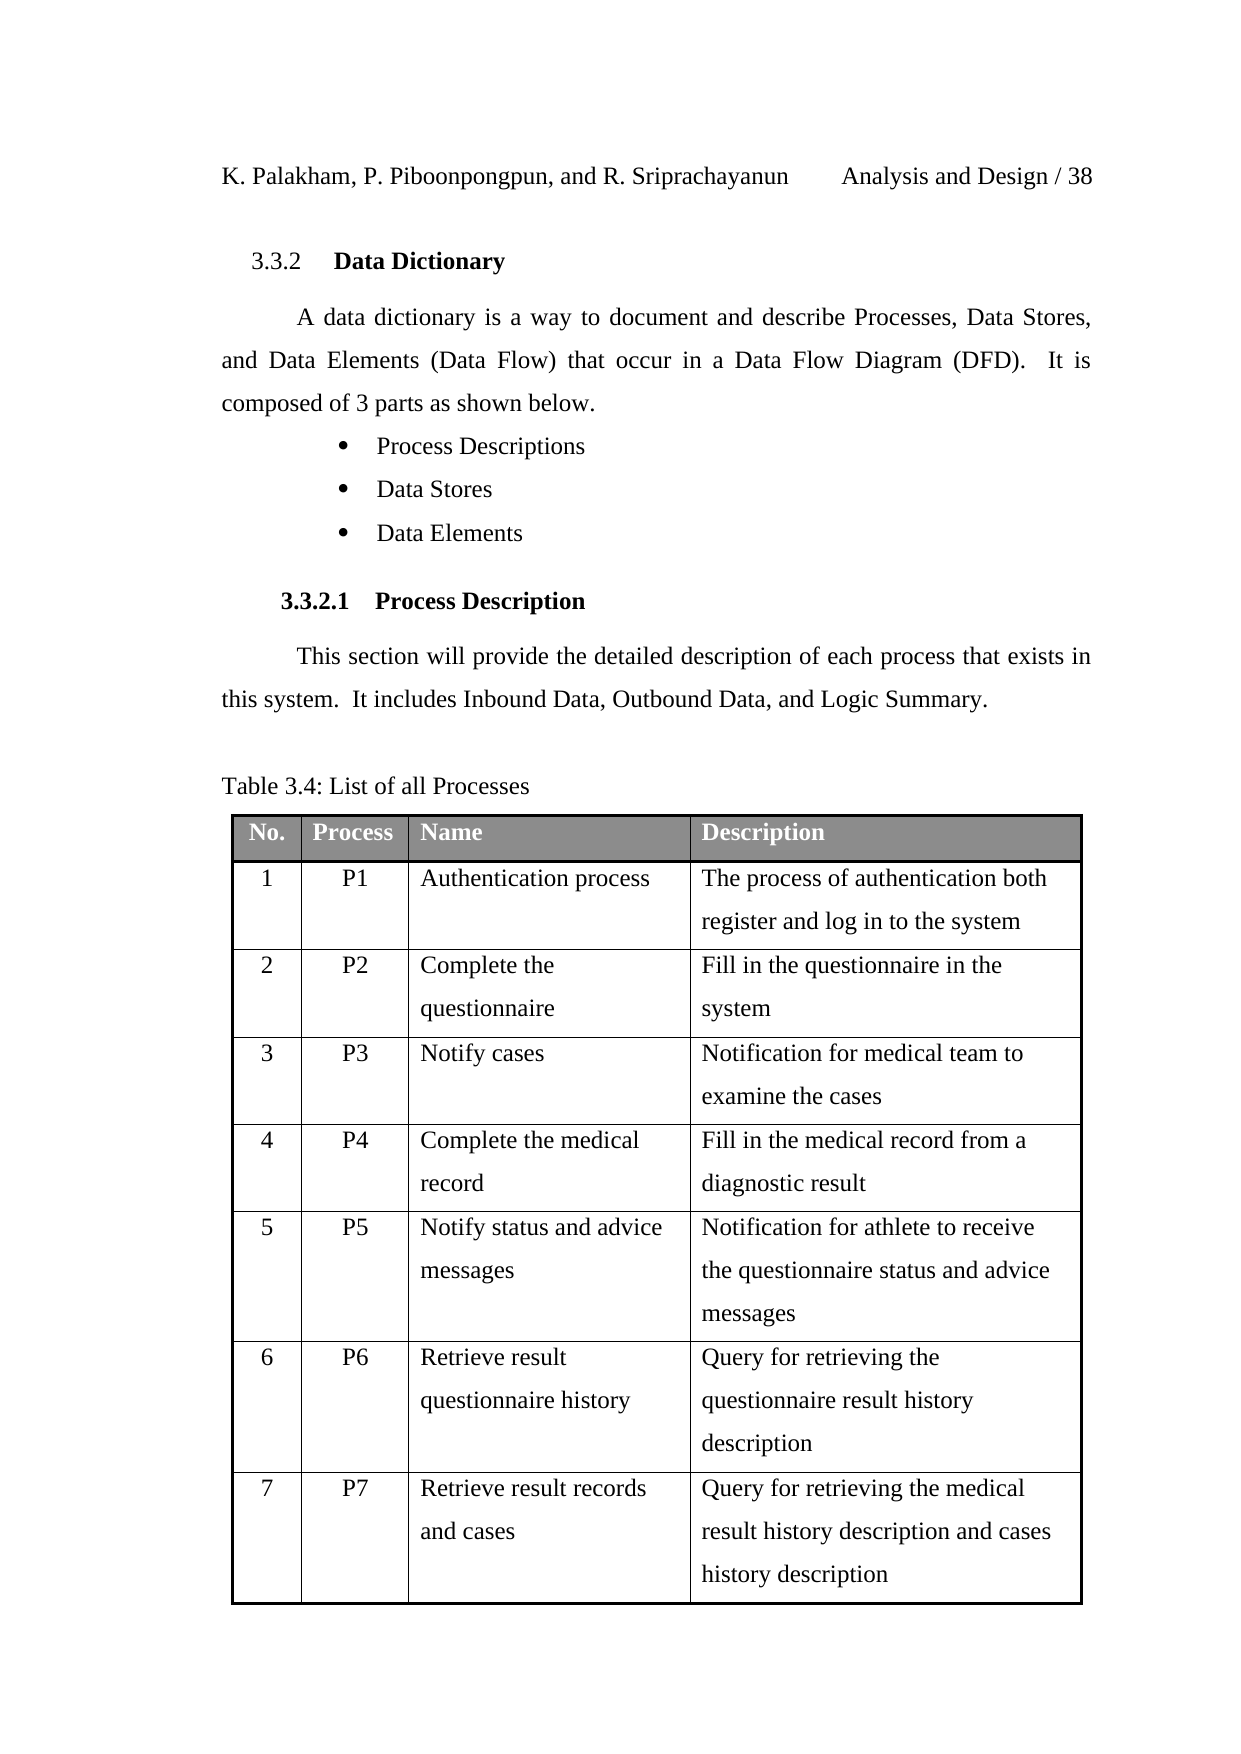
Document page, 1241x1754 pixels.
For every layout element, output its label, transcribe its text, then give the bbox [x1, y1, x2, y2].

table_cell 7 [234, 1473, 301, 1602]
table_cell P5 [302, 1212, 408, 1341]
table_cell 1 [234, 863, 301, 949]
list Process Descriptions [339, 431, 1092, 460]
table_cell P1 [302, 863, 408, 949]
table_cell P7 [302, 1473, 408, 1602]
table_cell Authentication process [409, 863, 690, 949]
table_cell Notification for athlete to receive the questionnaire status and advice messages [691, 1212, 1080, 1341]
table_cell The process of authentication both register and log in to the system [691, 863, 1080, 949]
table_cell Fill in the medical record from a diagnostic result [691, 1125, 1080, 1211]
table_cell 6 [234, 1342, 301, 1472]
subtitle Process Description [281, 586, 1092, 614]
table_cell P2 [302, 950, 408, 1037]
table_header Name [409, 817, 690, 860]
list Data Stores [339, 474, 1092, 503]
table_cell Retrieve result questionnaire history [409, 1342, 690, 1472]
table_cell 5 [234, 1212, 301, 1341]
table_cell Complete the questionnaire [409, 950, 690, 1037]
table_cell Fill in the questionnaire in the system [691, 950, 1080, 1037]
table_cell 4 [234, 1125, 301, 1211]
table_cell Query for retrieving the medical result history description and cases history description [691, 1473, 1080, 1602]
table_header No. [234, 817, 301, 860]
table_cell Complete the medical record [409, 1125, 690, 1211]
table_cell 3 [234, 1038, 301, 1124]
subtitle Data Dictionary [251, 246, 1092, 275]
table_cell P3 [302, 1038, 408, 1124]
text This section will provide the detailed description of each process that exists in this system. It includes Inbound Data, Outbound Data, and Logic Summary. [221, 641, 1092, 713]
list Data Elements [339, 518, 1092, 546]
table_cell P6 [302, 1342, 408, 1472]
table_cell Retrieve result records and cases [409, 1473, 690, 1602]
table_header Description [691, 817, 1080, 860]
table_cell 2 [234, 950, 301, 1037]
table_cell Notify cases [409, 1038, 690, 1124]
table_header Process [302, 817, 408, 860]
table_cell Notification for medical team to examine the cases [691, 1038, 1080, 1124]
table_cell Query for retrieving the questionnaire result history description [691, 1342, 1080, 1472]
table_cell Notify status and advice messages [409, 1212, 690, 1341]
table_cell P4 [302, 1125, 408, 1211]
text A data dictionary is a way to document and describe Processes, Data Stores, and Data Elements (Data Flow) that occur in a Data Flow Diagram (DFD). It is composed of 3 parts as shown below. [221, 302, 1092, 417]
